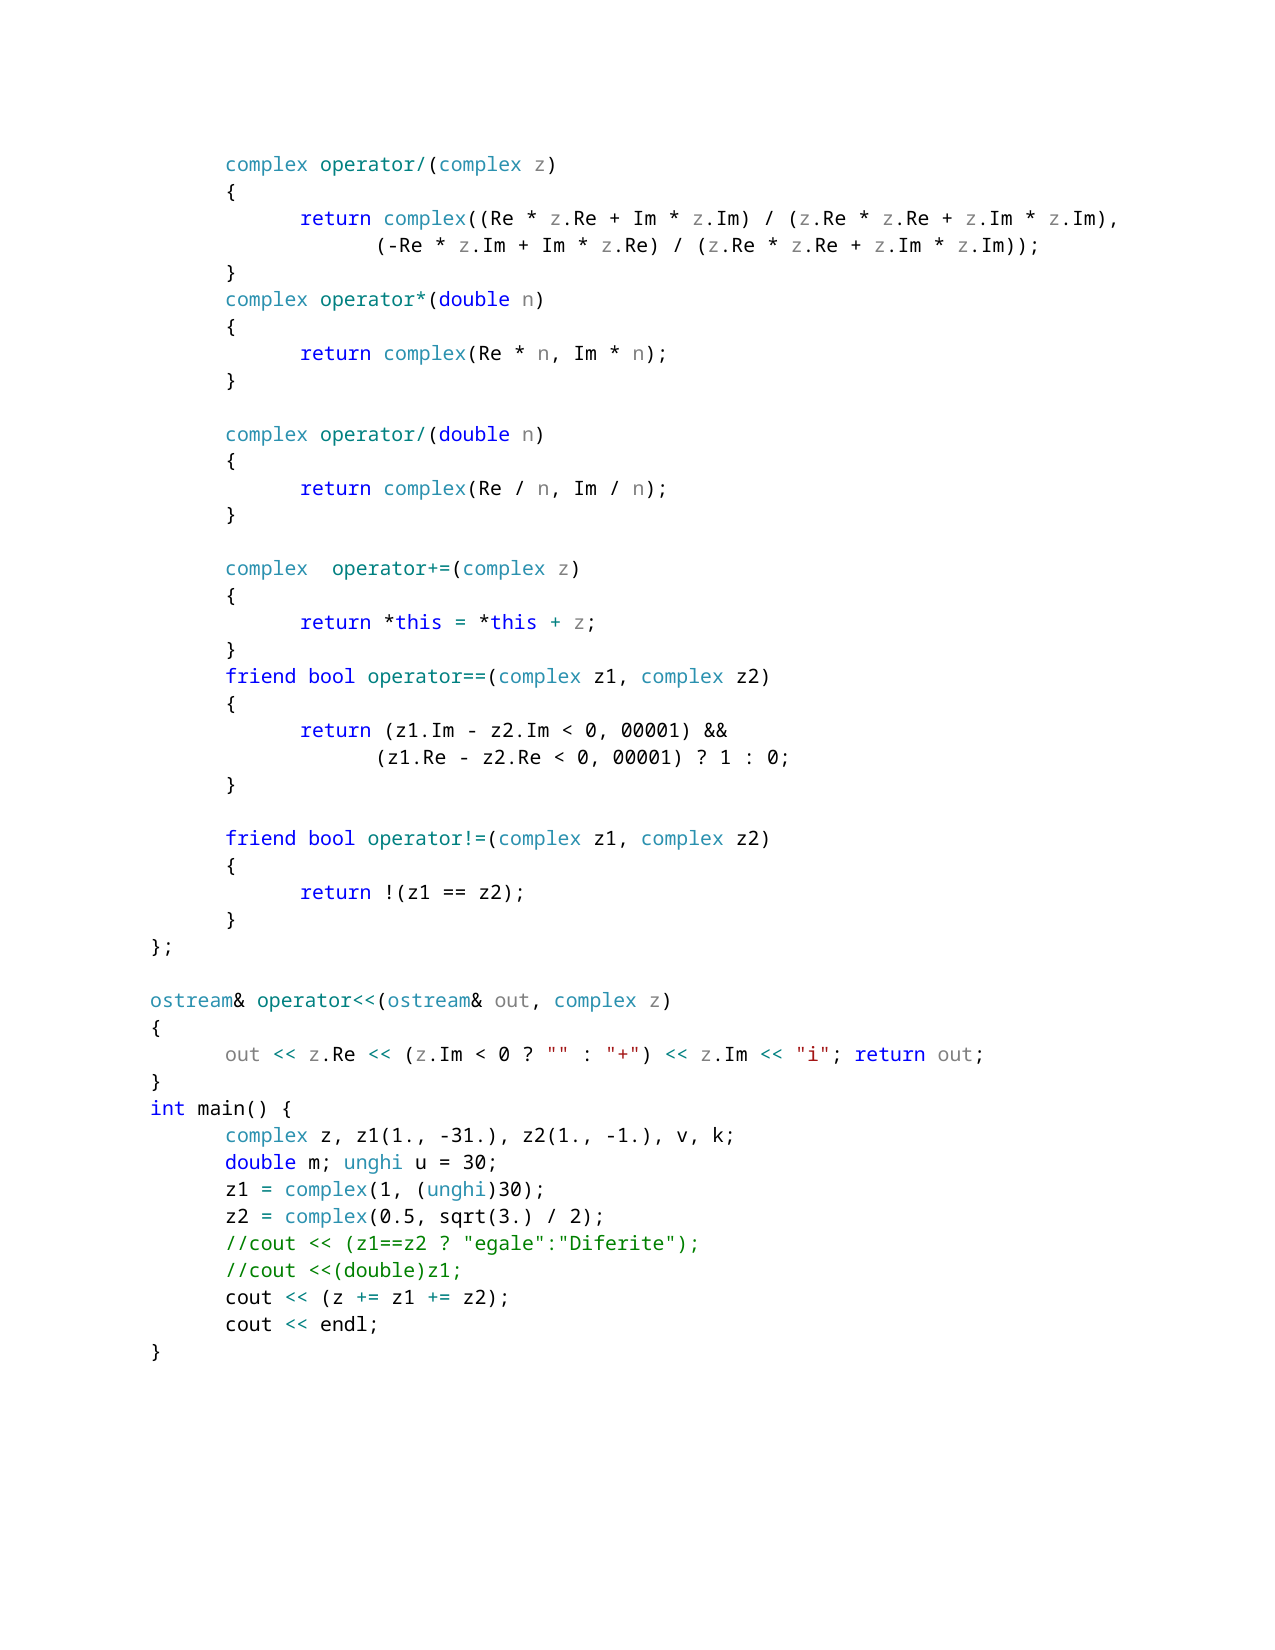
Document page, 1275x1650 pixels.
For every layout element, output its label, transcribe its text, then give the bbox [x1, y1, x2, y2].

text complex operator*(double n) [150, 285, 1125, 312]
text } [150, 905, 1125, 932]
text }; [150, 932, 1125, 959]
text cout << (z += z1 += z2); [150, 1283, 1125, 1310]
text { [150, 177, 1125, 204]
text } [150, 636, 1125, 663]
text } [150, 1337, 1125, 1364]
text complex operator/(double n) [150, 420, 1125, 447]
text return (z1.Im - z2.Im < 0, 00001) && [150, 717, 1125, 743]
text out << z.Re << (z.Im < 0 ? "" : "+") << z.Im << "i"; return out; [150, 1040, 1125, 1067]
text complex z, z1(1., -31.), z2(1., -1.), v, k; [150, 1121, 1125, 1148]
text { [150, 447, 1125, 474]
text complex operator+=(complex z) [150, 555, 1125, 582]
text { [150, 1013, 1125, 1040]
text complex operator/(complex z) [150, 150, 1125, 177]
text return !(z1 == z2); [150, 878, 1125, 905]
text ostream& operator<<(ostream& out, complex z) [150, 986, 1125, 1013]
text return complex(Re / n, Im / n); [150, 474, 1125, 501]
text { [150, 312, 1125, 339]
text z1 = complex(1, (unghi)30); [150, 1175, 1125, 1202]
text { [150, 689, 1125, 717]
text } [150, 771, 1125, 797]
text return complex((Re * z.Re + Im * z.Im) / (z.Re * z.Re + z.Im * z.Im), [150, 204, 1125, 231]
text double m; unghi u = 30; [150, 1148, 1125, 1175]
text //cout << (z1==z2 ? "egale":"Diferite"); [150, 1229, 1125, 1256]
text return *this = *this + z; [150, 609, 1125, 636]
text (-Re * z.Im + Im * z.Re) / (z.Re * z.Re + z.Im * z.Im)); [150, 231, 1125, 258]
text } [150, 258, 1125, 285]
text } [150, 1067, 1125, 1094]
text //cout <<(double)z1; [150, 1256, 1125, 1283]
text cout << endl; [150, 1310, 1125, 1337]
text friend bool operator!=(complex z1, complex z2) [150, 824, 1125, 851]
text z2 = complex(0.5, sqrt(3.) / 2); [150, 1202, 1125, 1229]
text } [150, 501, 1125, 528]
text } [150, 366, 1125, 393]
text { [150, 582, 1125, 609]
text (z1.Re - z2.Re < 0, 00001) ? 1 : 0; [150, 743, 1125, 771]
text return complex(Re * n, Im * n); [150, 339, 1125, 366]
text int main() { [150, 1094, 1125, 1121]
text friend bool operator==(complex z1, complex z2) [150, 663, 1125, 689]
text { [150, 851, 1125, 878]
